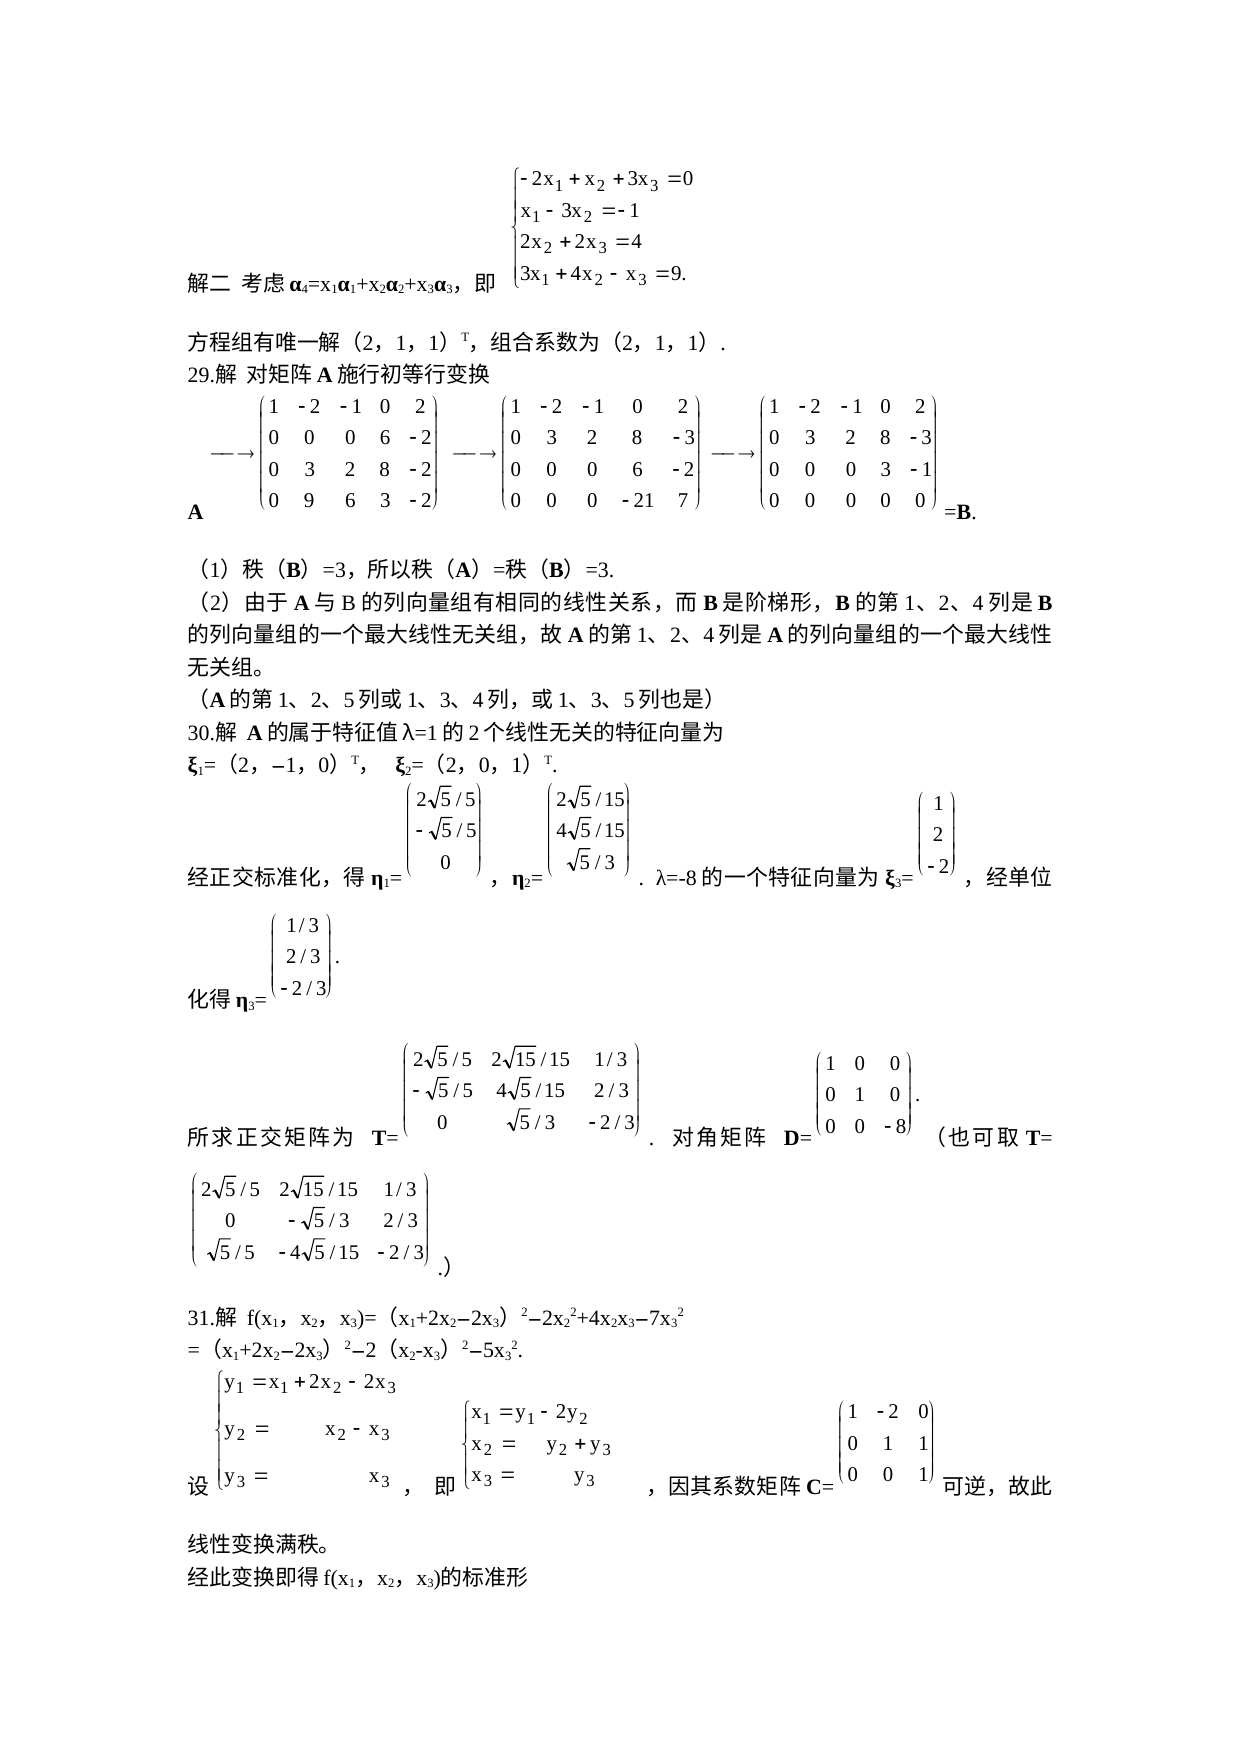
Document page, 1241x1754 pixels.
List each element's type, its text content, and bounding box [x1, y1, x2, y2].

text 经正交标准化，得η1=，η2=. λ=-8的一个特征向量为ξ3=，经单位化得η3= [187, 779, 1053, 1039]
text （1）秩（B）=3，所以秩（A）=秩（B）=3. [187, 552, 1053, 584]
text ξ1=（2，-1，0）T， ξ2=（2，0，1）T. [187, 747, 1053, 779]
text 经此变换即得f(x1，x2，x3)的标准形 [187, 1559, 1053, 1592]
text （2）由于A与B的列向量组有相同的线性关系，而B是阶梯形，B的第1、2、4列是B的列向量组的一个最大线性无关组，故A的第1、2、4列是A的列向量组的一个最大线性无关组。 [187, 584, 1053, 682]
text 29.解 对矩阵A施行初等行变换 [187, 357, 1053, 389]
text 31.解 f(x1，x2，x3)=（x1+2x2-2x3）2-2x22+4x2x3-7x32 [187, 1299, 1053, 1332]
text 所求正交矩阵为 T=. 对角矩阵 D=（也可取T=.） [187, 1039, 1053, 1299]
text （A的第1、2、5列或1、3、4列，或1、3、5列也是） [187, 682, 1053, 714]
text 解二 考虑α4=x1α1+x2α2+x3α3，即 [187, 162, 1053, 324]
text 30.解 A的属于特征值λ=1的2个线性无关的特征向量为 [187, 714, 1053, 747]
text 设， 即，因其系数矩阵C=可逆，故此线性变换满秩。 [187, 1364, 1053, 1559]
text A=B. [187, 389, 1053, 552]
text =（x1+2x2-2x3）2-2（x2-x3）2-5x32. [187, 1332, 1053, 1364]
text 方程组有唯一解（2，1，1）T，组合系数为（2，1，1）. [187, 324, 1053, 357]
